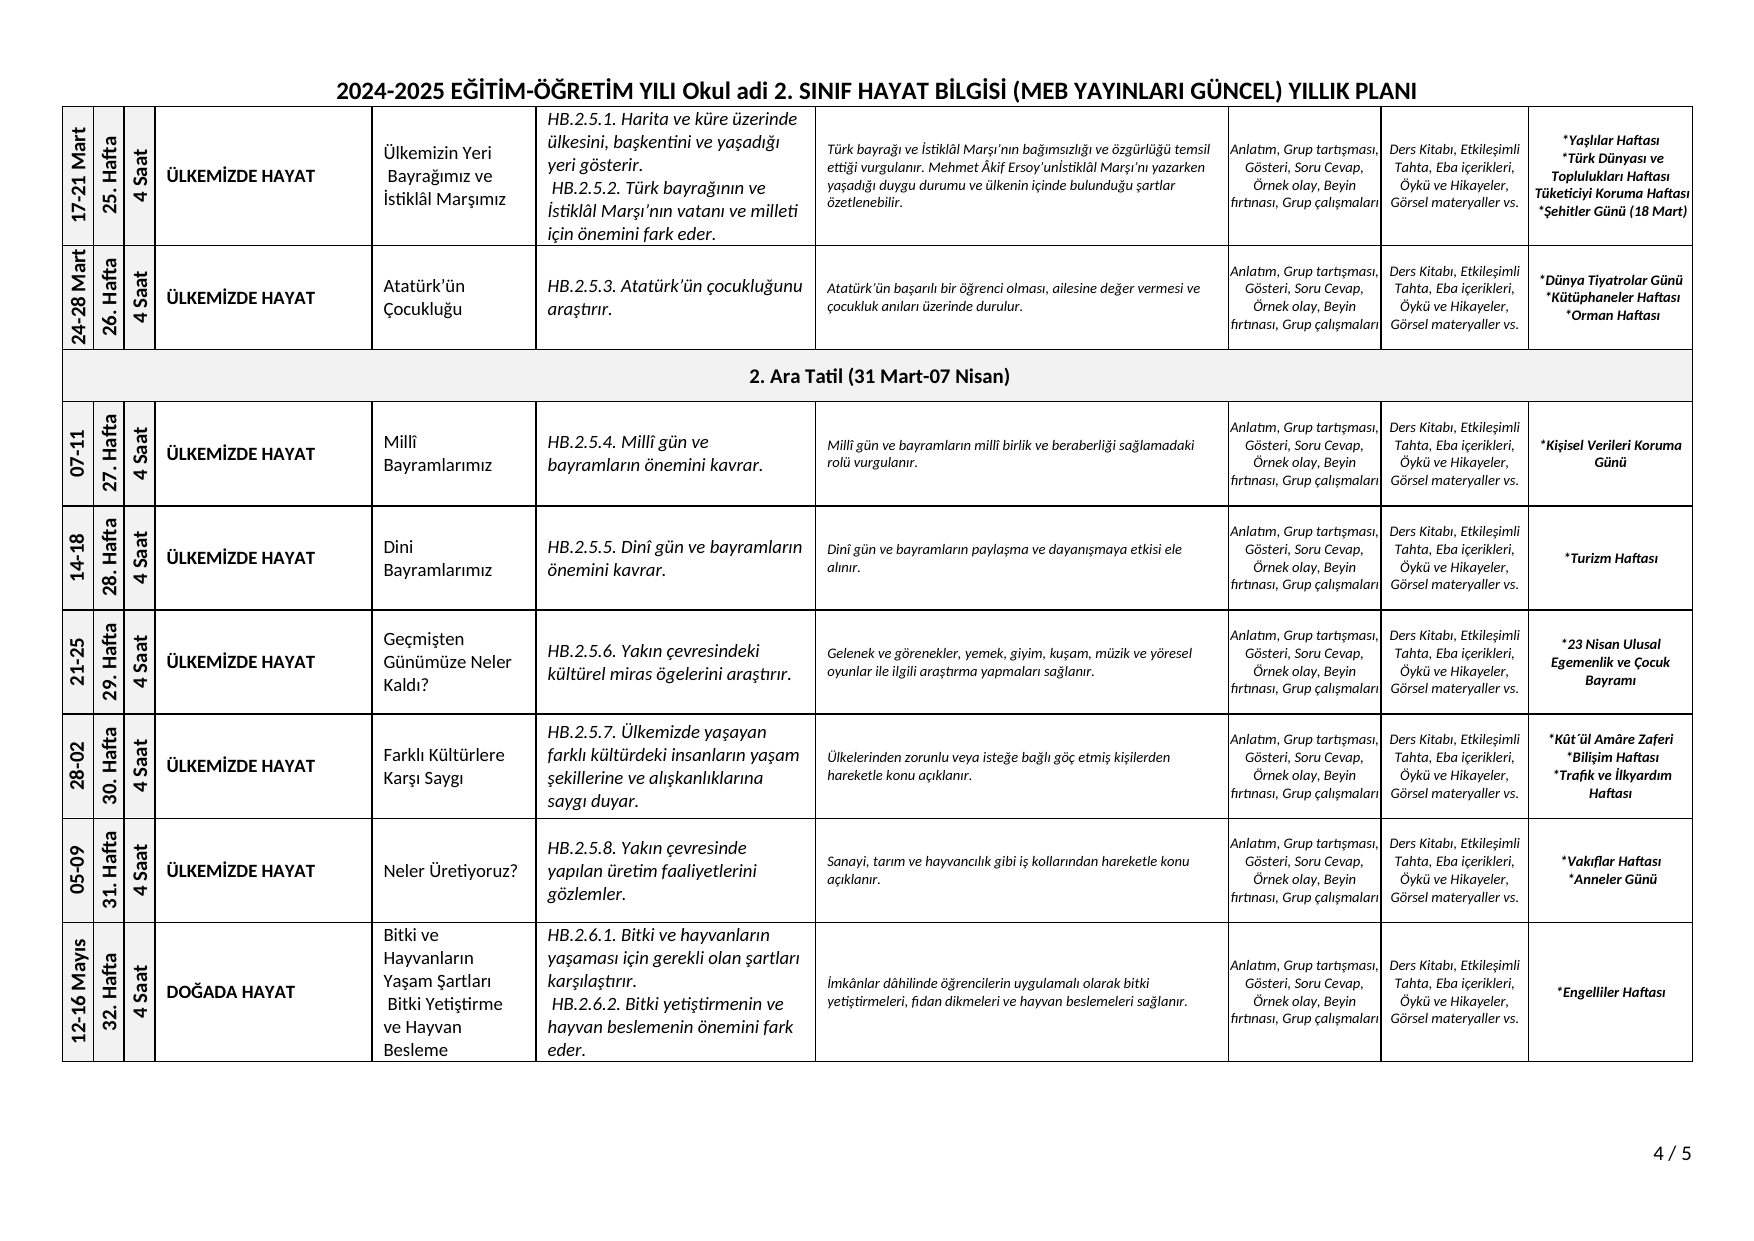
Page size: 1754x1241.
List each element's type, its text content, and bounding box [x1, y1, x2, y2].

table_cell Anlatım, Grup tartışması, Gösteri, Soru Cevap, Örnek olay, Beyin fırtınası, Grup çalışmaları [1229, 402, 1380, 505]
table_cell Anlatım, Grup tartışması, Gösteri, Soru Cevap, Örnek olay, Beyin fırtınası, Grup çalışmaları [1229, 107, 1380, 244]
table_cell Anlatım, Grup tartışması, Gösteri, Soru Cevap, Örnek olay, Beyin fırtınası, Grup çalışmaları [1229, 715, 1380, 817]
table_cell Millî gün ve bayramların millî birlik ve beraberliği sağlamadaki rolü vurgulanır. [816, 402, 1228, 505]
table_cell *Engelliler Haftası [1529, 923, 1692, 1061]
table_cell ÜLKEMİZDE HAYAT [156, 715, 371, 817]
table_cell 26. Hafta [94, 246, 123, 349]
table_cell 29. Hafta [94, 611, 123, 713]
table_cell 4 Saat [125, 715, 154, 817]
table_cell HB.2.6.1. Bitki ve hayvanların yaşaması için gerekli olan şartları karşılaştırır. HB.2.6.2. Bitki yetiştirmenin ve hayvan beslemenin önemini fark eder. [586, 923, 815, 1061]
table_cell 21-25 Nisan [63, 611, 93, 713]
table_cell 4 Saat [125, 246, 154, 349]
table_cell Anlatım, Grup tartışması, Gösteri, Soru Cevap, Örnek olay, Beyin fırtınası, Grup çalışmaları [1229, 507, 1380, 609]
table_cell Ders Kitabı, Etkileşimli Tahta, Eba içerikleri, Öykü ve Hikayeler, Görsel materyaller vs. [1382, 402, 1528, 505]
table_cell 14-18 Nisan [63, 507, 93, 609]
table_cell 4 Saat [125, 107, 154, 244]
table_cell *Kût´ül Amâre Zaferi *Bilişim Haftası *Trafik ve İlkyardım Haftası [1529, 715, 1692, 817]
table_cell ÜLKEMİZDE HAYAT [156, 402, 371, 505]
table_cell Ders Kitabı, Etkileşimli Tahta, Eba içerikleri, Öykü ve Hikayeler, Görsel materyaller vs. [1382, 107, 1528, 244]
table_cell 25. Hafta [94, 107, 123, 244]
table_cell 4 Saat [125, 507, 154, 609]
table_cell Sanayi, tarım ve hayvancılık gibi iş kollarından hareketle konu açıklanır. [816, 819, 1228, 922]
table_cell HB.2.5.6. Yakın çevresindeki kültürel miras ögelerini araştırır. [537, 611, 815, 713]
table_cell Gelenek ve görenekler, yemek, giyim, kuşam, müzik ve yöresel oyunlar ile ilgili araştırma yapmaları sağlanır. [816, 611, 1228, 713]
table_cell Ders Kitabı, Etkileşimli Tahta, Eba içerikleri, Öykü ve Hikayeler, Görsel materyaller vs. [1382, 819, 1528, 922]
table_cell Farklı Kültürlere Karşı Saygı [373, 715, 535, 817]
table_cell HB.2.5.4. Millî gün ve bayramların önemini kavrar. [537, 402, 815, 505]
table_cell *Vakıflar Haftası *Anneler Günü [1529, 819, 1692, 922]
table_cell ÜLKEMİZDE HAYAT [156, 246, 371, 349]
table_cell Ders Kitabı, Etkileşimli Tahta, Eba içerikleri, Öykü ve Hikayeler, Görsel materyaller vs. [1382, 246, 1528, 349]
table_cell Ülkemizin Yeri Bayrağımız ve İstiklâl Marşımız [373, 107, 535, 244]
table_cell *Yaşlılar Haftası *Türk Dünyası ve Toplulukları Haftası Tüketiciyi Koruma Haftası *Şehitler Günü (18 Mart) [1529, 107, 1692, 244]
table_cell Ülkelerinden zorunlu veya isteğe bağlı göç etmiş kişilerden hareketle konu açıklanır. [816, 715, 1228, 817]
table_cell HB.2.5.8. Yakın çevresinde yapılan üretim faaliyetlerini gözlemler. [537, 819, 815, 922]
table_cell 24-28 Mart [63, 246, 93, 349]
table_cell Atatürk’ün başarılı bir öğrenci olması, ailesine değer vermesi ve çocukluk anıları üzerinde durulur. [816, 246, 1228, 349]
table_cell 28. Hafta [94, 507, 123, 609]
table_cell 31. Hafta [94, 819, 123, 922]
table_cell *Dünya Tiyatrolar Günü *Kütüphaneler Haftası *Orman Haftası [1529, 246, 1692, 349]
table_cell Ders Kitabı, Etkileşimli Tahta, Eba içerikleri, Öykü ve Hikayeler, Görsel materyaller vs. [1382, 507, 1528, 609]
table_cell Dinî gün ve bayramların paylaşma ve dayanışmaya etkisi ele alınır. [816, 507, 1228, 609]
table_cell Atatürk’ün Çocukluğu [373, 246, 535, 349]
table_cell ÜLKEMİZDE HAYAT [156, 611, 371, 713]
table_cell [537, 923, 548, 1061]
table_cell HB.2.5.5. Dinî gün ve bayramların önemini kavrar. [537, 507, 815, 609]
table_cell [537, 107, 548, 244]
table_cell 27. Hafta [94, 402, 123, 505]
table_cell Ders Kitabı, Etkileşimli Tahta, Eba içerikleri, Öykü ve Hikayeler, Görsel materyaller vs. [1382, 715, 1528, 817]
table_cell HB.2.5.7. Ülkemizde yaşayan farklı kültürdeki insanların yaşam şekillerine ve alışkanlıklarına saygı duyar. [537, 715, 815, 817]
table_cell 12-16 Mayıs [63, 923, 93, 1061]
table_cell *23 Nisan Ulusal Egemenlik ve Çocuk Bayramı [1529, 611, 1692, 713]
table_cell DOĞADA HAYAT [156, 923, 371, 1061]
table_cell Geçmişten Günümüze Neler Kaldı? [373, 611, 535, 713]
table_cell Ders Kitabı, Etkileşimli Tahta, Eba içerikleri, Öykü ve Hikayeler, Görsel materyaller vs. [1382, 611, 1528, 713]
table_cell 07-11 Nisan [63, 402, 93, 505]
table_cell 4 Saat [125, 923, 154, 1061]
table_cell Anlatım, Grup tartışması, Gösteri, Soru Cevap, Örnek olay, Beyin fırtınası, Grup çalışmaları [1229, 246, 1380, 349]
table_cell Anlatım, Grup tartışması, Gösteri, Soru Cevap, Örnek olay, Beyin fırtınası, Grup çalışmaları [1229, 611, 1380, 713]
table_cell *Kişisel Verileri Koruma Günü [1529, 402, 1692, 505]
table_cell İmkânlar dâhilinde öğrencilerin uygulamalı olarak bitki yetiştirmeleri, fidan dikmeleri ve hayvan beslemeleri sağlanır. [816, 923, 1228, 1061]
table_cell ÜLKEMİZDE HAYAT [156, 507, 371, 609]
table_cell 28-02 Nisan-Mayıs [63, 715, 93, 817]
table_cell 4 Saat [125, 402, 154, 505]
table_cell 32. Hafta [94, 923, 123, 1061]
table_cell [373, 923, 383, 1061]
table_cell HB.2.5.3. Atatürk’ün çocukluğunu araştırır. [537, 246, 815, 349]
table_cell Ders Kitabı, Etkileşimli Tahta, Eba içerikleri, Öykü ve Hikayeler, Görsel materyaller vs. [1382, 923, 1528, 1061]
table_cell 4 Saat [125, 819, 154, 922]
table_cell ÜLKEMİZDE HAYAT [156, 107, 371, 244]
table_cell Millî Bayramlarımız [373, 402, 535, 505]
table_cell Neler Üretiyoruz? [373, 819, 535, 922]
table_cell ÜLKEMİZDE HAYAT [156, 819, 371, 922]
table_cell 30. Hafta [94, 715, 123, 817]
table_cell 2. Ara Tatil (31 Mart-07 Nisan) [63, 350, 1692, 401]
table_cell 05-09 Mayıs [63, 819, 93, 922]
table_cell *Turizm Haftası [1529, 507, 1692, 609]
table_cell 17-21 Mart [63, 107, 93, 244]
table_cell Anlatım, Grup tartışması, Gösteri, Soru Cevap, Örnek olay, Beyin fırtınası, Grup çalışmaları [1229, 923, 1380, 1061]
table_cell Bitki ve Hayvanların Yaşam Şartları Bitki Yetiştirme ve Hayvan Besleme [439, 923, 535, 1061]
table_cell Anlatım, Grup tartışması, Gösteri, Soru Cevap, Örnek olay, Beyin fırtınası, Grup çalışmaları [1229, 819, 1380, 922]
table_cell Dini Bayramlarımız [373, 507, 535, 609]
table_cell 4 Saat [125, 611, 154, 713]
